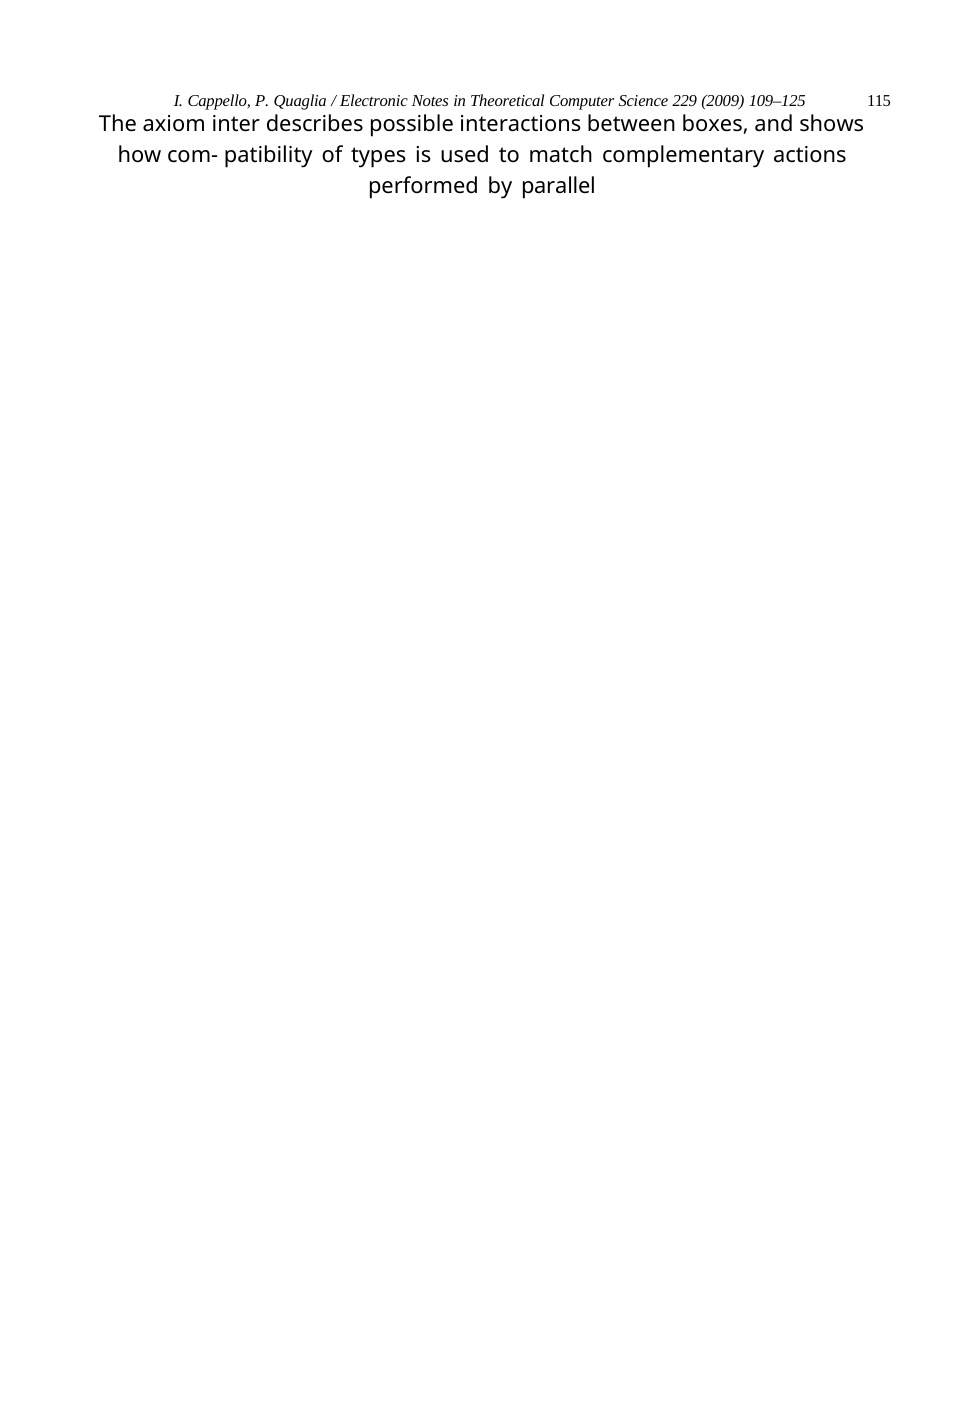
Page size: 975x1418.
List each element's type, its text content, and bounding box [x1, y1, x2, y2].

text The axiom inter describes possible interactions between boxes, and shows how com- patibility of types is used to match complementary actions performed by parallel [82, 108, 882, 199]
